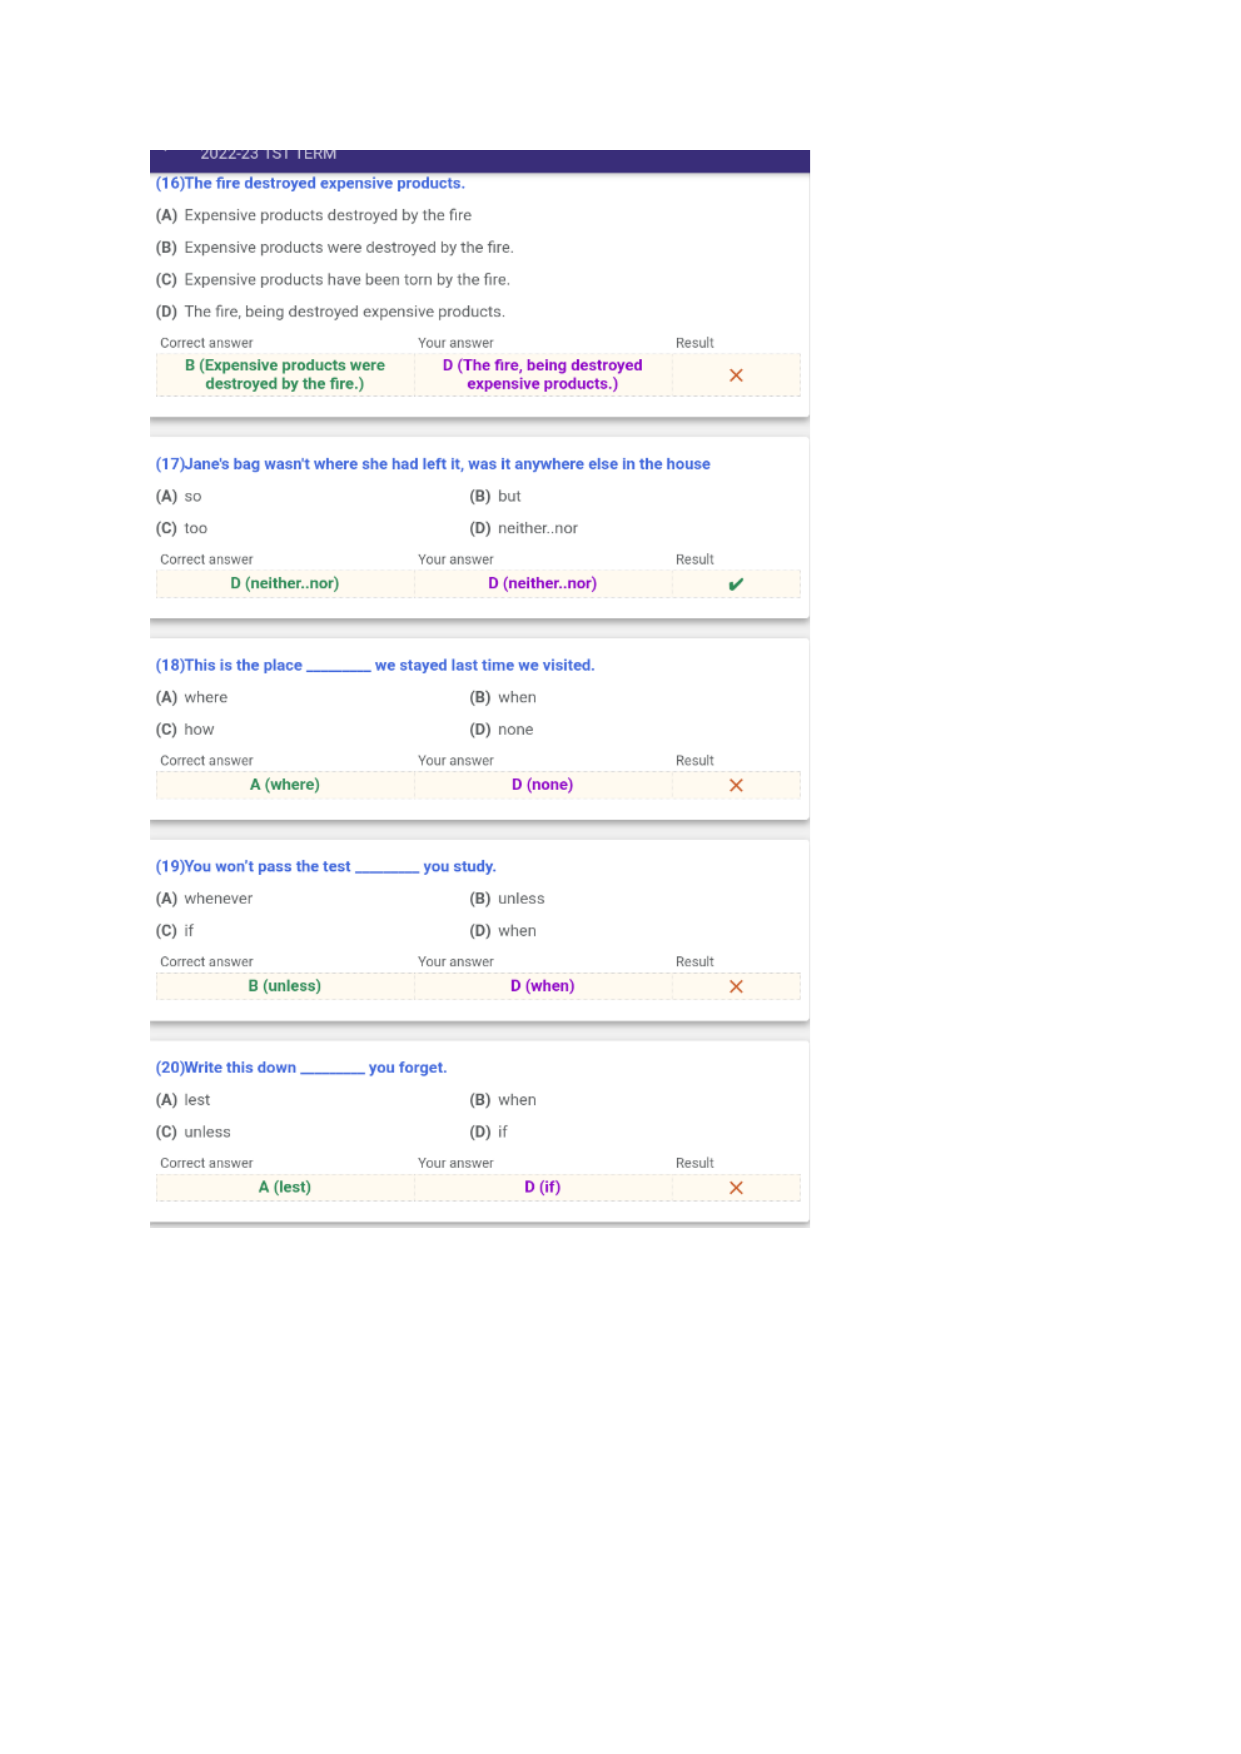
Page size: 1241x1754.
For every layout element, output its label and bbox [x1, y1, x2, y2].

picture [150, 150, 811, 1228]
